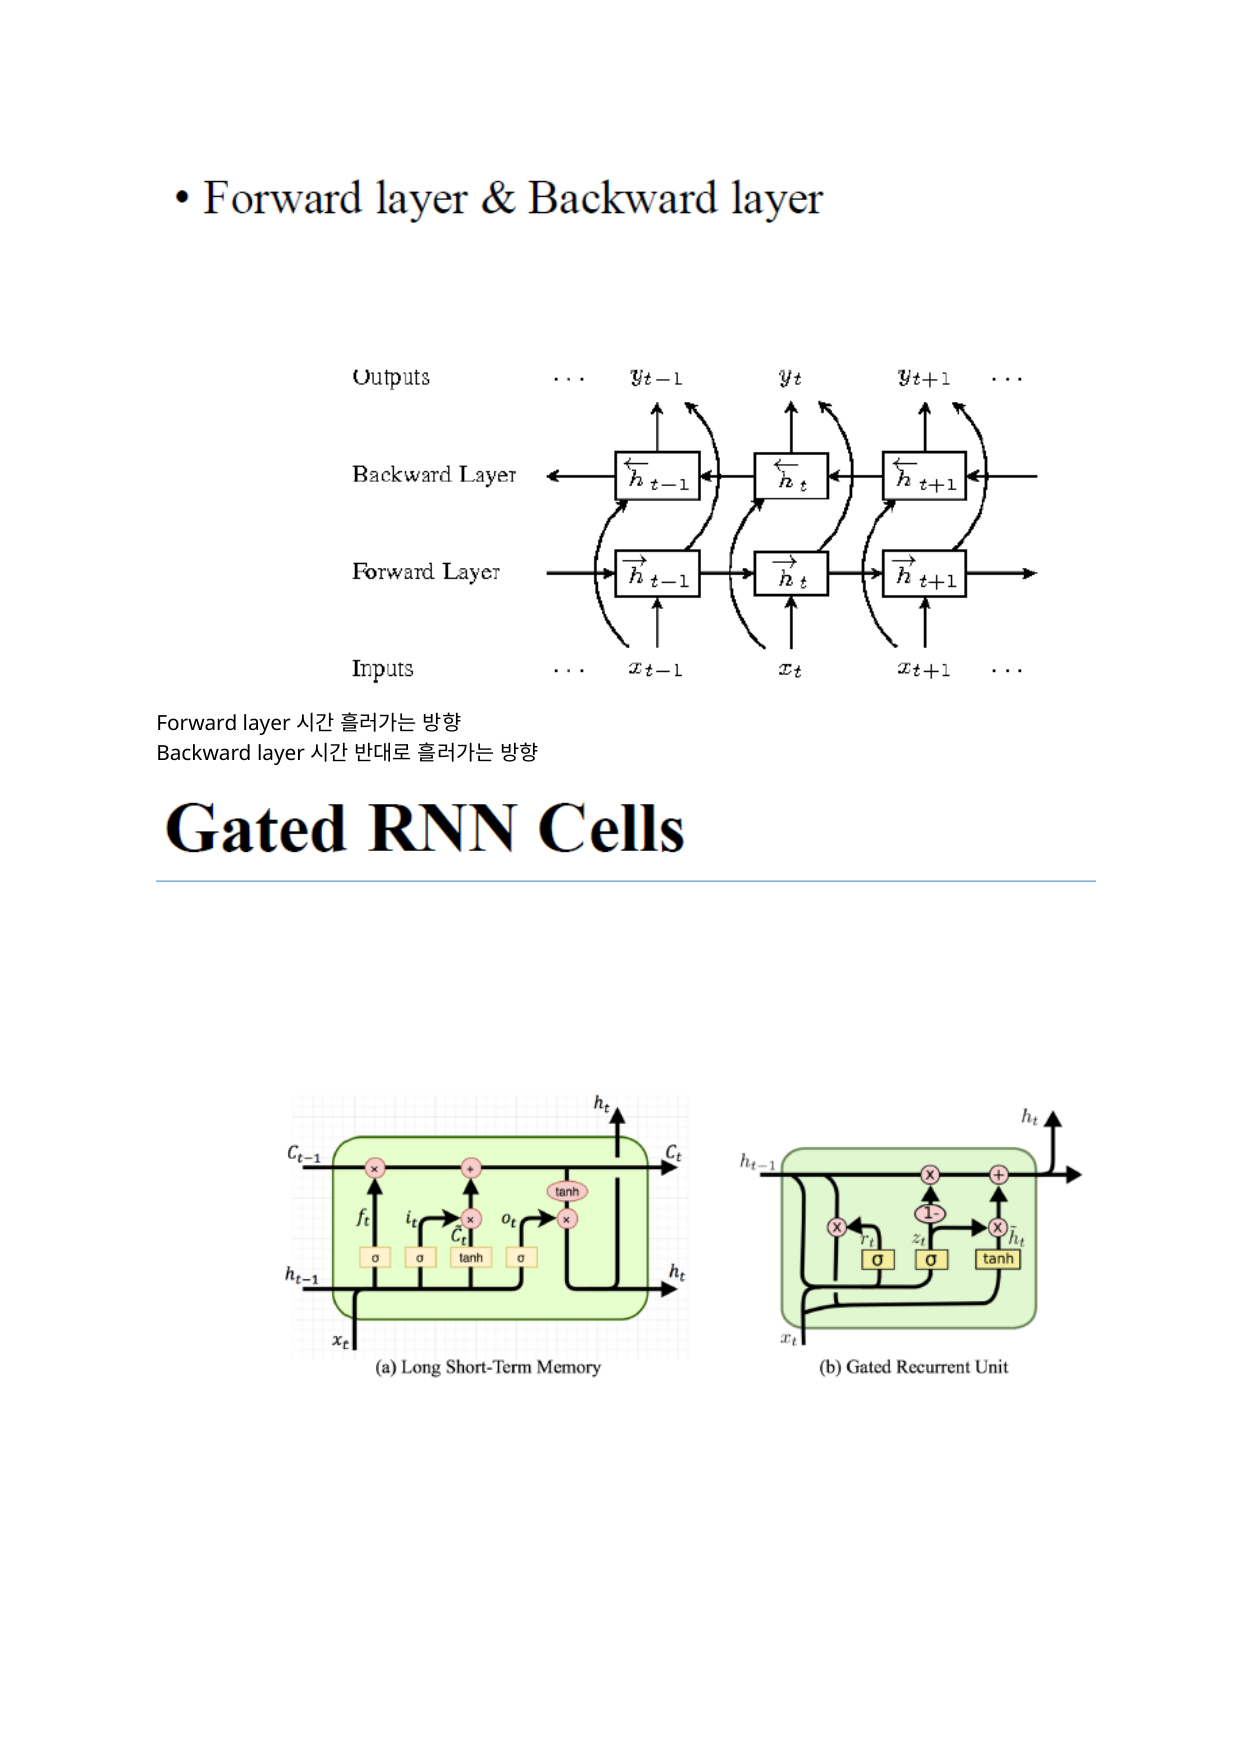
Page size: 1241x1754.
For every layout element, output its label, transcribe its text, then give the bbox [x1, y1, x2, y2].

text Forward layer 시간 흘러가는 방향 [156, 706, 1090, 736]
text Backward layer 시간 반대로 흘러가는 방향 [156, 736, 1090, 767]
picture [156, 177, 1097, 706]
picture [156, 795, 1097, 1388]
